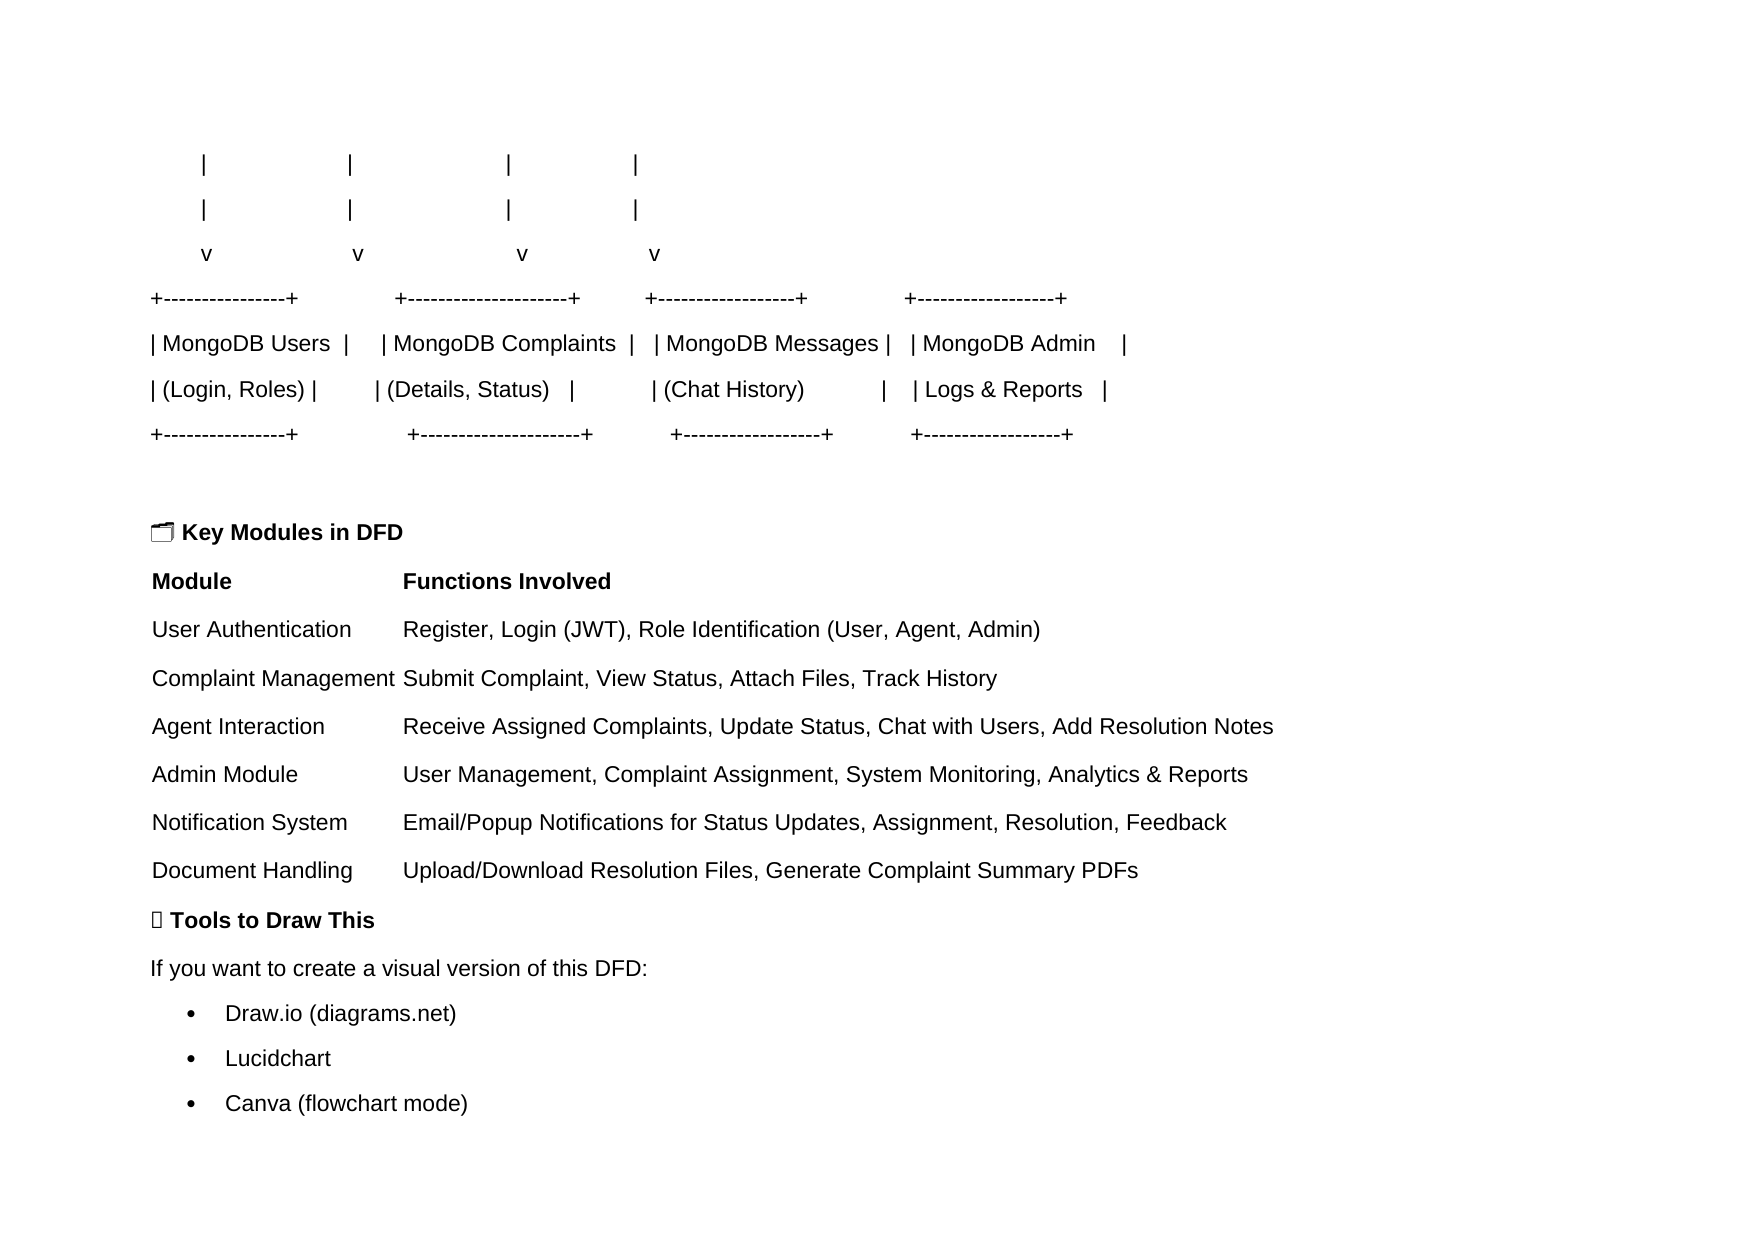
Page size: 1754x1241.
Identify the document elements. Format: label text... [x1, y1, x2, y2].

text v v v v [150, 240, 1665, 267]
list Draw.io (diagrams.net) [187, 1000, 1665, 1026]
table_cell Document Handling [150, 856, 401, 904]
table_cell Notification System [150, 808, 401, 856]
table_cell Agent Interaction [150, 711, 401, 759]
list Canva (flowchart mode) [187, 1090, 1665, 1116]
table_cell User Authentication [150, 615, 401, 663]
text 🗂️ Key Modules in DFD [150, 516, 1665, 547]
table_header Module [150, 567, 401, 615]
table_cell Email/Popup Notifications for Status Updates, Assignment, Resolution, Feedback [401, 808, 1280, 856]
text 🧰 Tools to Draw This [150, 904, 1665, 935]
text | | | | [150, 195, 1665, 221]
table_cell Admin Module [150, 760, 401, 808]
table_cell Register, Login (JWT), Role Identification (User, Agent, Admin) [401, 615, 1280, 663]
text +----------------+ +---------------------+ +------------------+ +------------------+ [150, 285, 1665, 312]
table_cell User Management, Complaint Assignment, System Monitoring, Analytics & Reports [401, 760, 1280, 808]
list Lucidchart [187, 1045, 1665, 1071]
table_header Functions Involved [401, 567, 1280, 615]
text | (Login, Roles) | | (Details, Status) | | (Chat History) | | Logs & Reports | [150, 376, 1665, 402]
text If you want to create a visual version of this DFD: [150, 954, 1665, 981]
text | MongoDB Users | | MongoDB Complaints | | MongoDB Messages | | MongoDB Admin | [150, 330, 1665, 357]
table_cell Receive Assigned Complaints, Update Status, Chat with Users, Add Resolution Notes [401, 711, 1280, 759]
text | | | | [150, 150, 1665, 176]
table_cell Submit Complaint, View Status, Attach Files, Track History [401, 663, 1280, 711]
text +----------------+ +---------------------+ +------------------+ +------------------+ [150, 421, 1665, 447]
table_cell Complaint Management [150, 663, 401, 711]
table_cell Upload/Download Resolution Files, Generate Complaint Summary PDFs [401, 856, 1280, 904]
